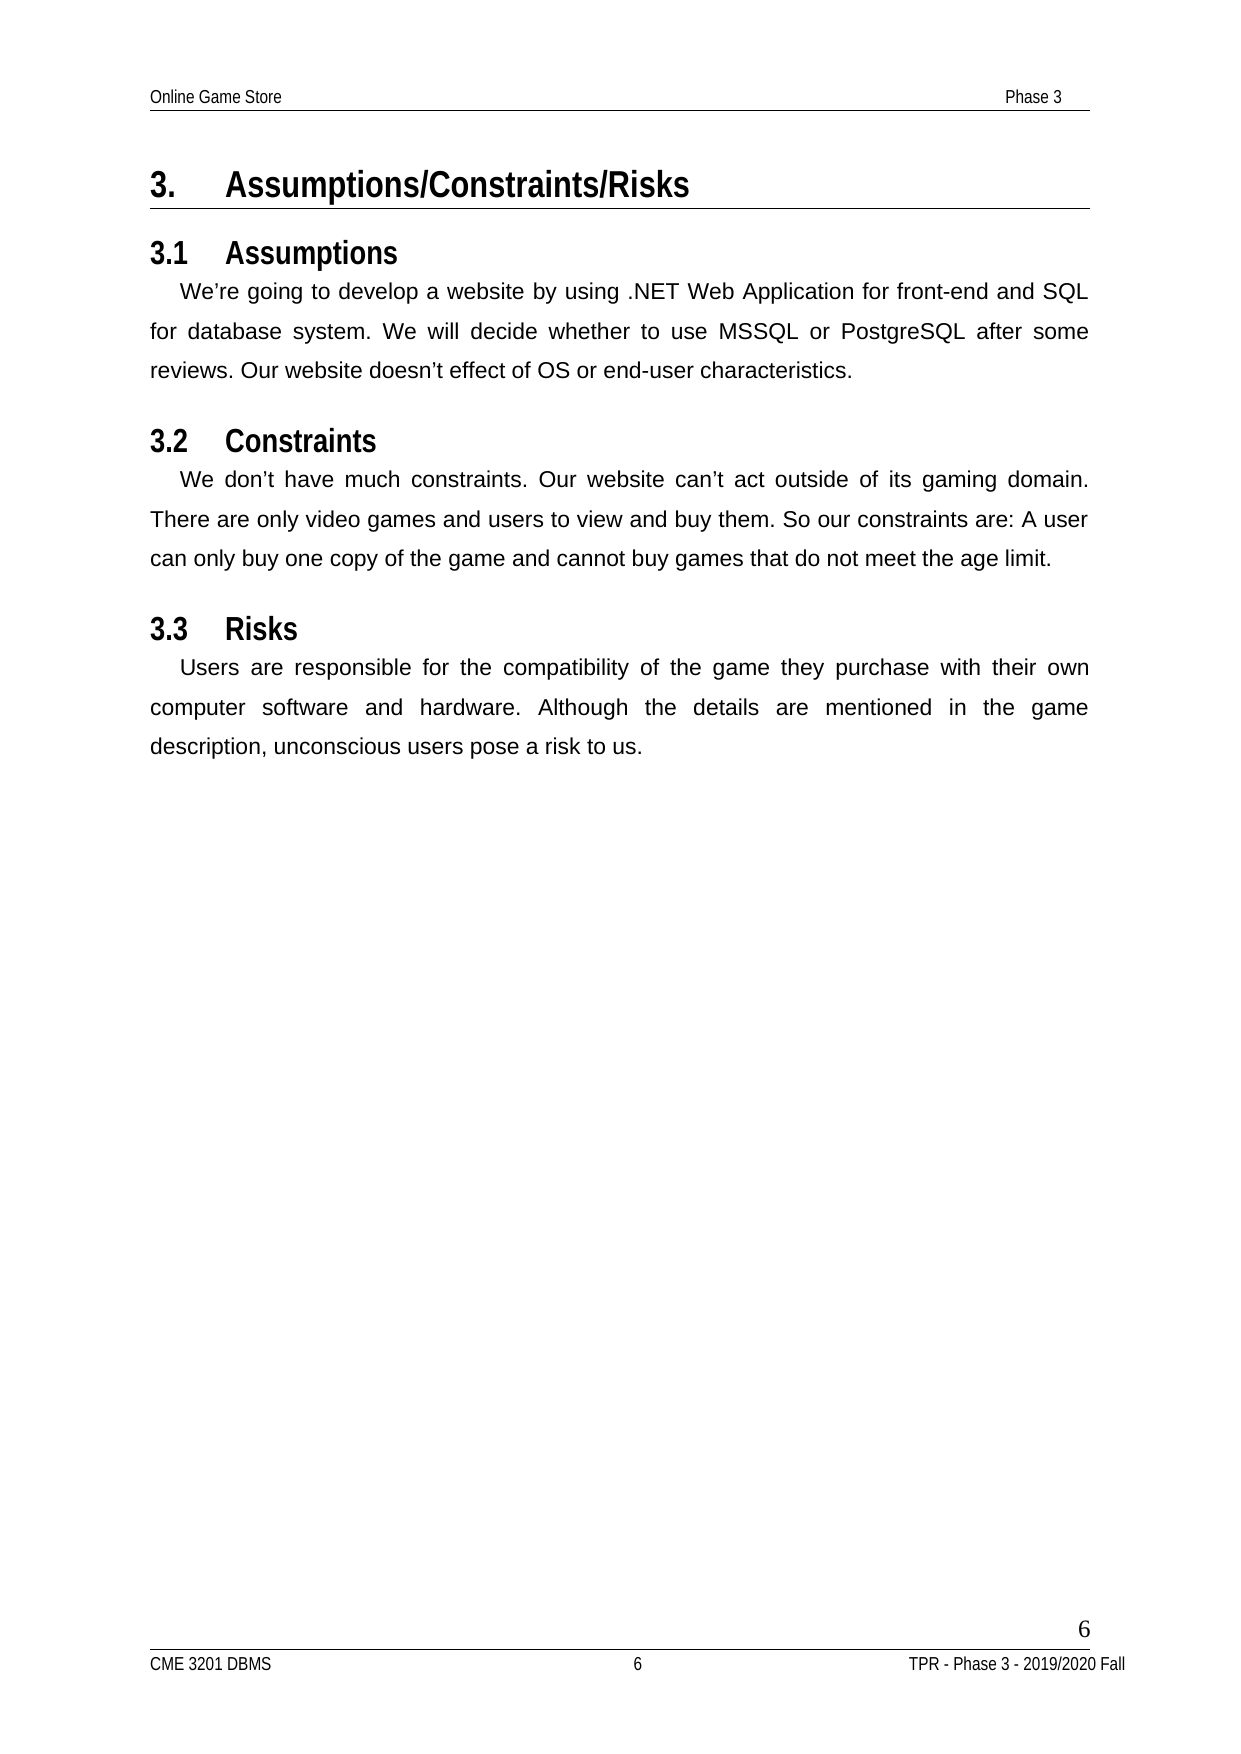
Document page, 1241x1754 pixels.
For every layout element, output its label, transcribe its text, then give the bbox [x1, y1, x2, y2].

text Users are responsible for the compatibility of the game they purchase with their own computer software and hardware. Although the details are mentioned in the game description, unconscious users pose a risk to us. [150, 654, 1090, 759]
subtitle Assumptions/Constraints/Risks [150, 162, 1090, 208]
text We don’t have much constraints. Our website can’t act outside of its gaming domain. There are only video games and users to view and buy them. So our constraints are: A user can only buy one copy of the game and cannot buy games that do not meet the age limit. [150, 466, 1090, 571]
subtitle Risks [150, 609, 1090, 648]
text We’re going to develop a website by using .NET Web Application for front-end and SQL for database system. We will decide whether to use MSSQL or PostgreSQL after some reviews. Our website doesn’t effect of OS or end-user characteristics. [150, 278, 1090, 383]
subtitle Assumptions [150, 234, 1090, 272]
subtitle Constraints [150, 422, 1090, 460]
